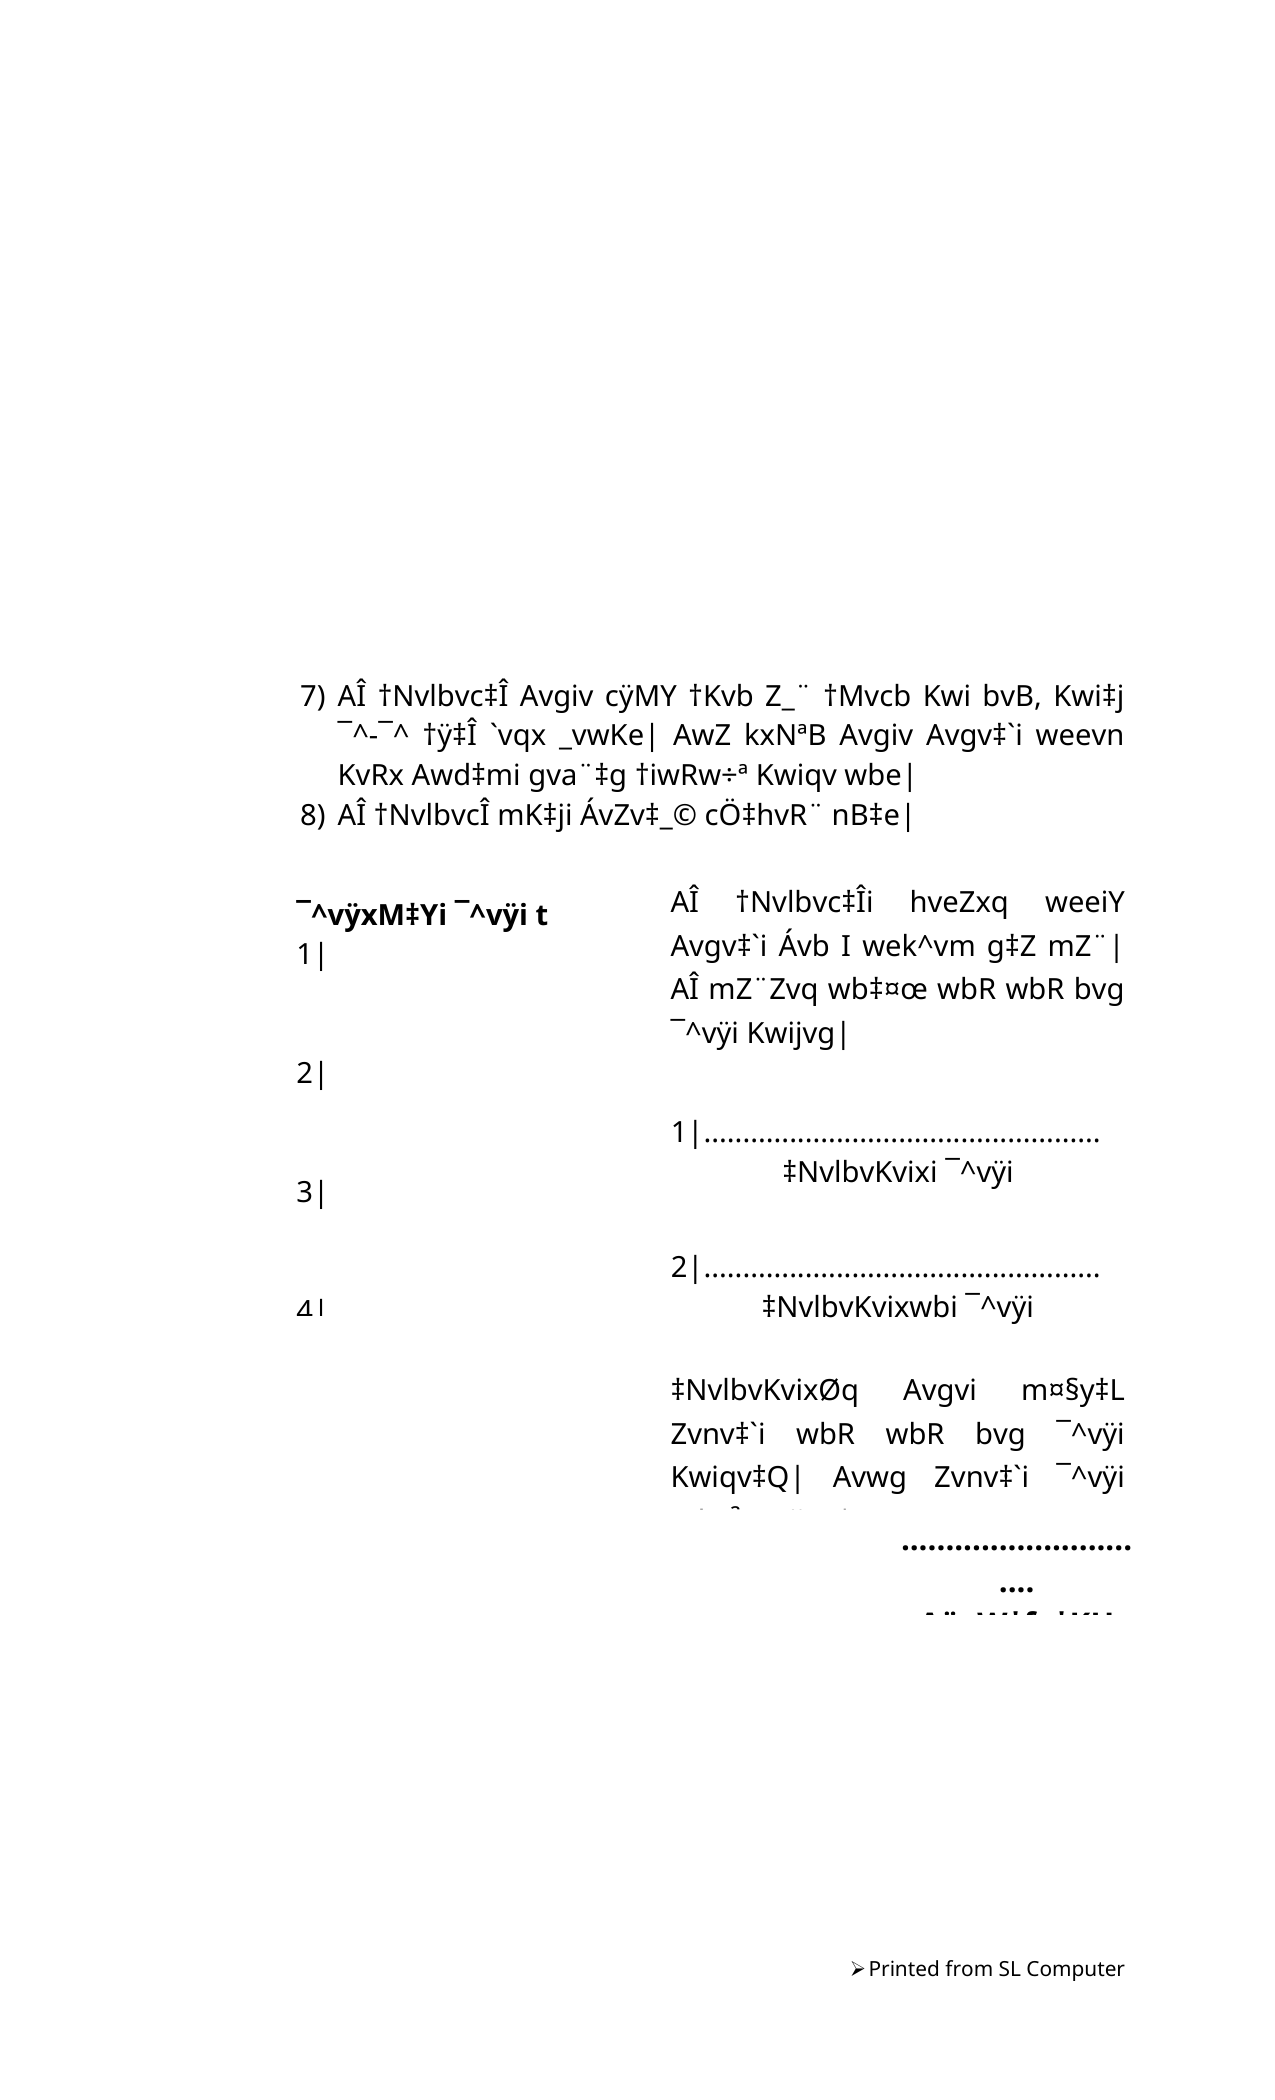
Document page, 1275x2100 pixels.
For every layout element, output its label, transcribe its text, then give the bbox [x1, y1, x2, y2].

text ‡NvlbvKvixwbi ¯^vÿi [670, 1286, 1125, 1326]
list AÎ †NvlbvcÎ mK‡ji ÁvZv‡_© cÖ‡hvR¨ nB‡e| [300, 794, 1125, 834]
text AÎ †Nvlbvc‡Îi hveZxq weeiY Avgv‡`i Ávb I wek^vm g‡Z mZ¨| AÎ mZ¨Zvq wb‡¤œ wbR wbR bvg ¯^vÿi Kwijvg| [670, 881, 1125, 1052]
text ‡NvlbvKvixØq Avgvi m¤§y‡L Zvnv‡`i wbR wbR bvg ¯^vÿi Kwiqv‡Q| Avwg Zvnv‡`i ¯^vÿi mbv³ Kwijvg| [670, 1369, 1125, 1509]
text ‡NvlbvKvixi ¯^vÿi [671, 1151, 1125, 1191]
text 2|................................................... [671, 1246, 1125, 1286]
text 1|................................................... [671, 1111, 1125, 1151]
list AÎ †Nvlbvc‡Î Avgiv cÿMY †Kvb Z_¨ †Mvcb Kwi bvB, Kwi‡j ¯^-¯^ †ÿ‡Î `vqx _vwKe| AwZ kxNªB Avgiv Avgv‡`i weevn KvRx Awd‡mi gva¨‡g †iwRw÷ª Kwiqv wbe| [300, 675, 1125, 794]
